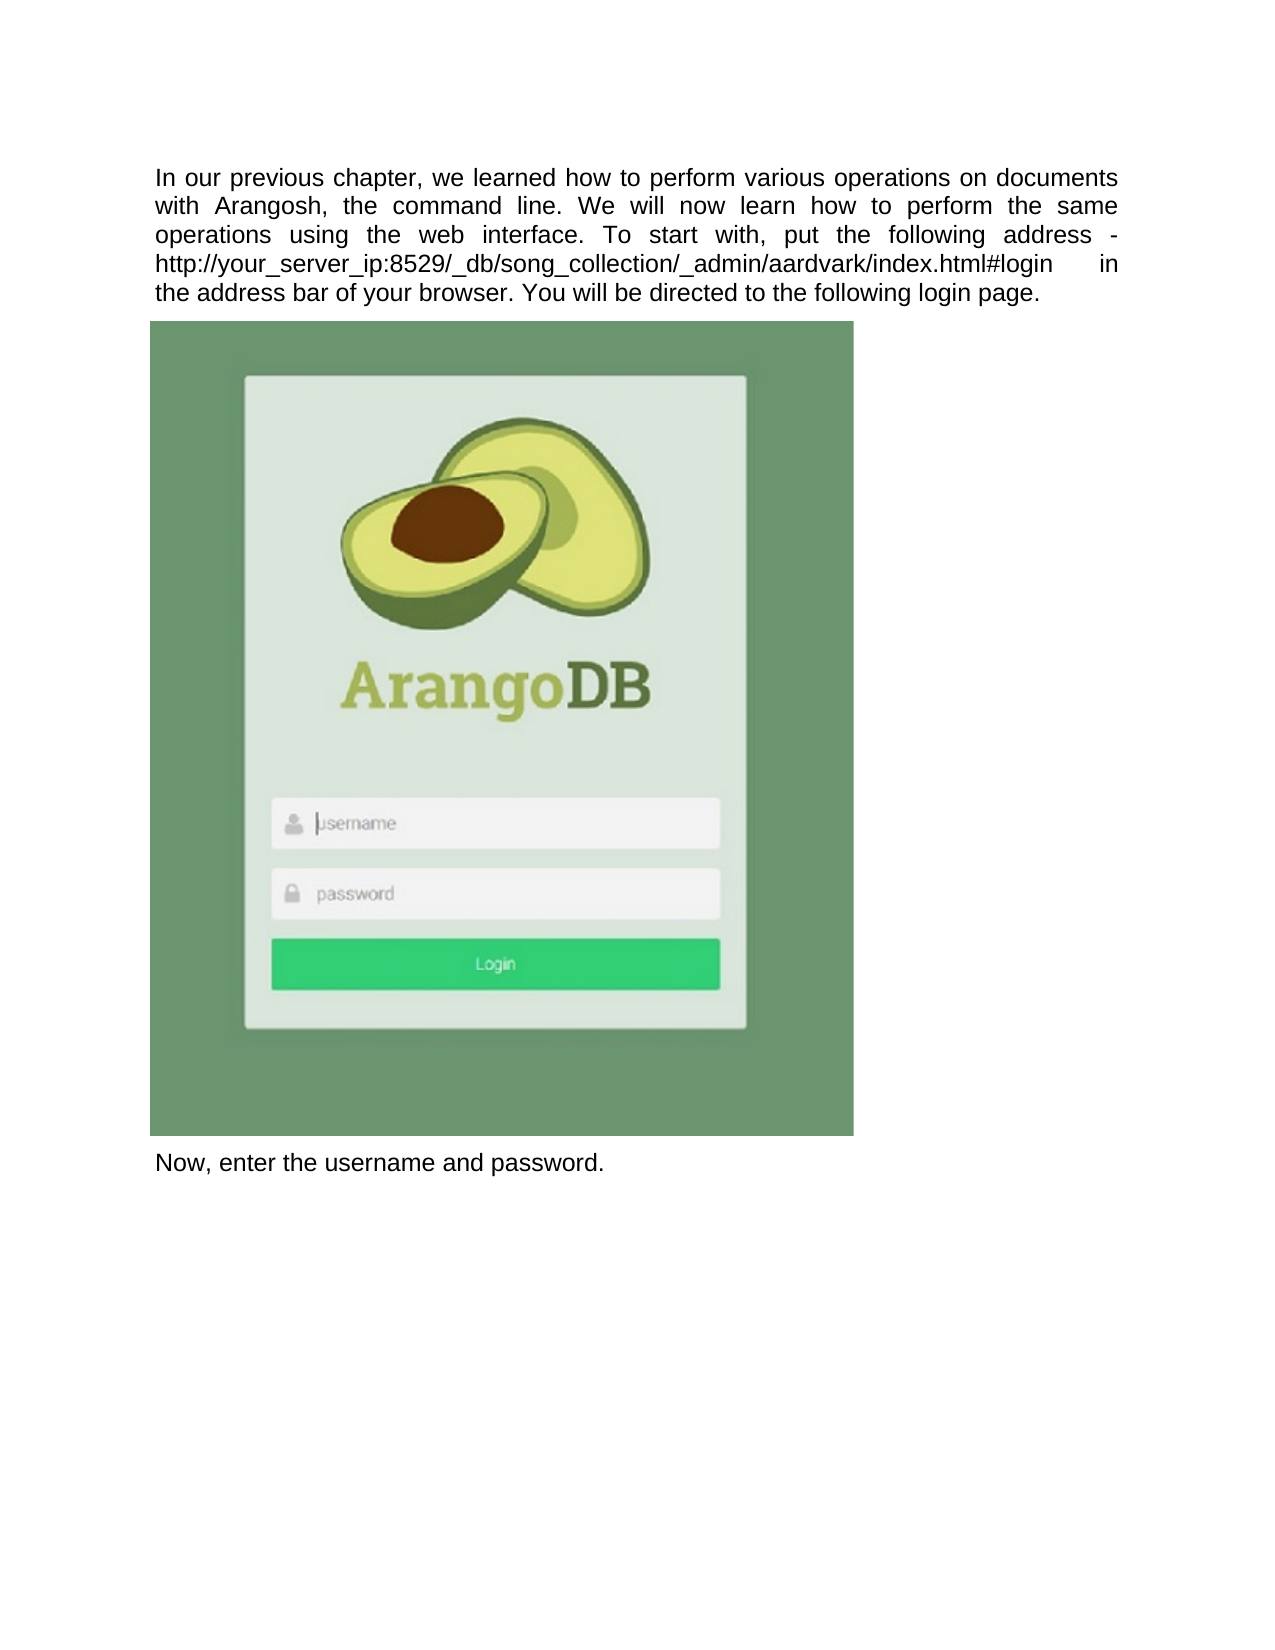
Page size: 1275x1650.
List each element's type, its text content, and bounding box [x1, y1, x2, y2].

picture [150, 321, 854, 1136]
text Now, enter the username and password. [155, 1148, 1120, 1177]
text In our previous chapter, we learned how to perform various operations on documents with Arangosh, the command line. We will now learn how to perform the same operations using the web interface. To start with, put the following address - http://your_server_ip:8529/_db/song_collection/_admin/aardvark/index.html#login in the address bar of your browser. You will be directed to the following login page. [155, 162, 1120, 306]
